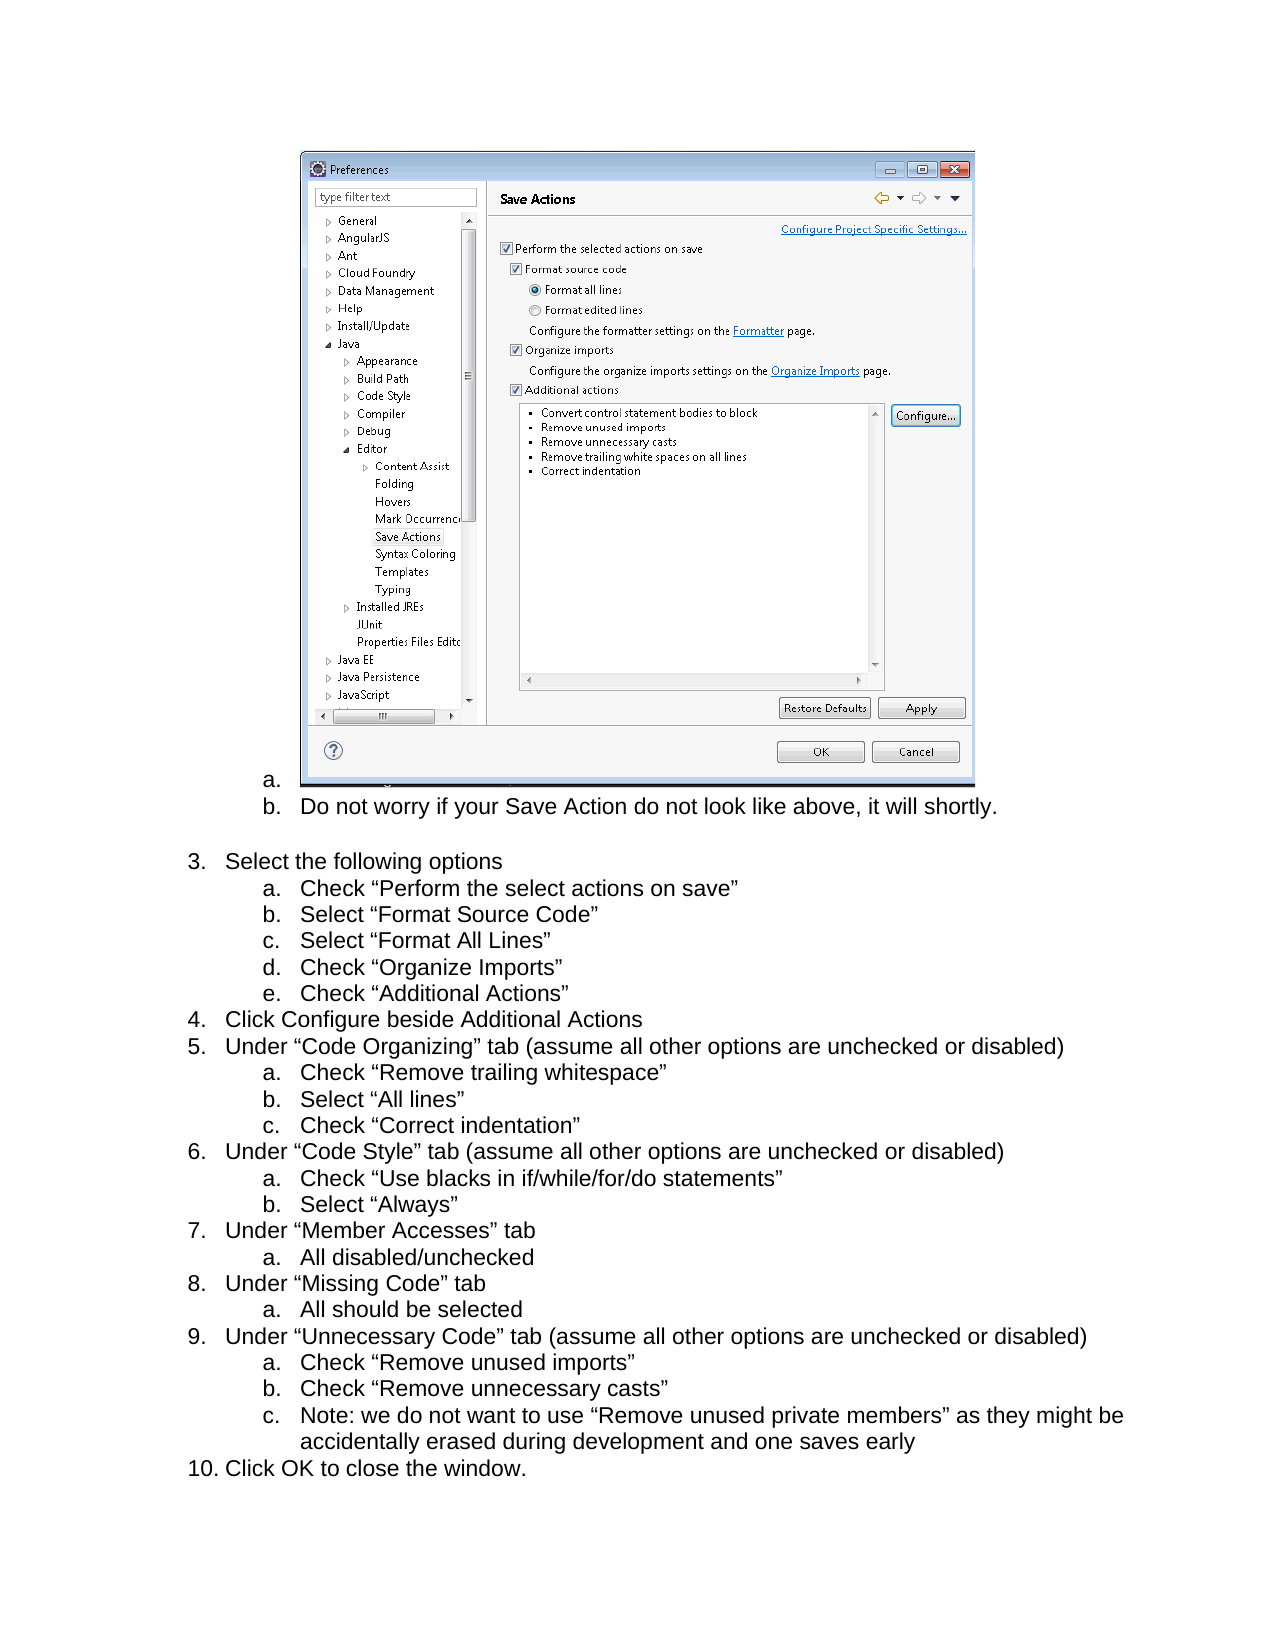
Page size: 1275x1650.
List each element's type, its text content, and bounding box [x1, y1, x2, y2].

list All disabled/unchecked [262, 1244, 1125, 1270]
list Check “Use blacks in if/while/for/do statements” [262, 1164, 1125, 1191]
list Check “Remove trailing whitespace” [262, 1059, 1125, 1086]
list All should be selected [262, 1296, 1125, 1323]
list Select “All lines” [262, 1086, 1125, 1112]
list Under “Code Style” tab (assume all other options are unchecked or disabled) [187, 1138, 1125, 1164]
list Under “Member Accesses” tab [187, 1217, 1125, 1244]
list Select “Format Source Code” [262, 901, 1125, 927]
list Note: we do not want to use “Remove unused private members” as they might be accidentally erased during development and one saves early [262, 1402, 1125, 1454]
list Click Configure beside Additional Actions [187, 1006, 1125, 1033]
list Check “Correct indentation” [262, 1112, 1125, 1138]
picture [300, 150, 976, 788]
list Check “Remove unused imports” [262, 1349, 1125, 1375]
list Under “Code Organizing” tab (assume all other options are unchecked or disabled) [187, 1033, 1125, 1059]
list Check “Perform the select actions on save” [262, 875, 1125, 901]
list Check “Additional Actions” [262, 980, 1125, 1006]
list Do not worry if your Save Action do not look like above, it will shortly. [262, 793, 1125, 819]
list Select the following options [187, 848, 1125, 875]
list Click OK to close the window. [187, 1454, 1125, 1481]
list Select “Format All Lines” [262, 927, 1125, 954]
list Check “Remove unnecessary casts” [262, 1375, 1125, 1402]
list Check “Organize Imports” [262, 954, 1125, 980]
list Under “Unnecessary Code” tab (assume all other options are unchecked or disabled) [187, 1323, 1125, 1349]
list Select “Always” [262, 1191, 1125, 1217]
list Under “Missing Code” tab [187, 1270, 1125, 1296]
